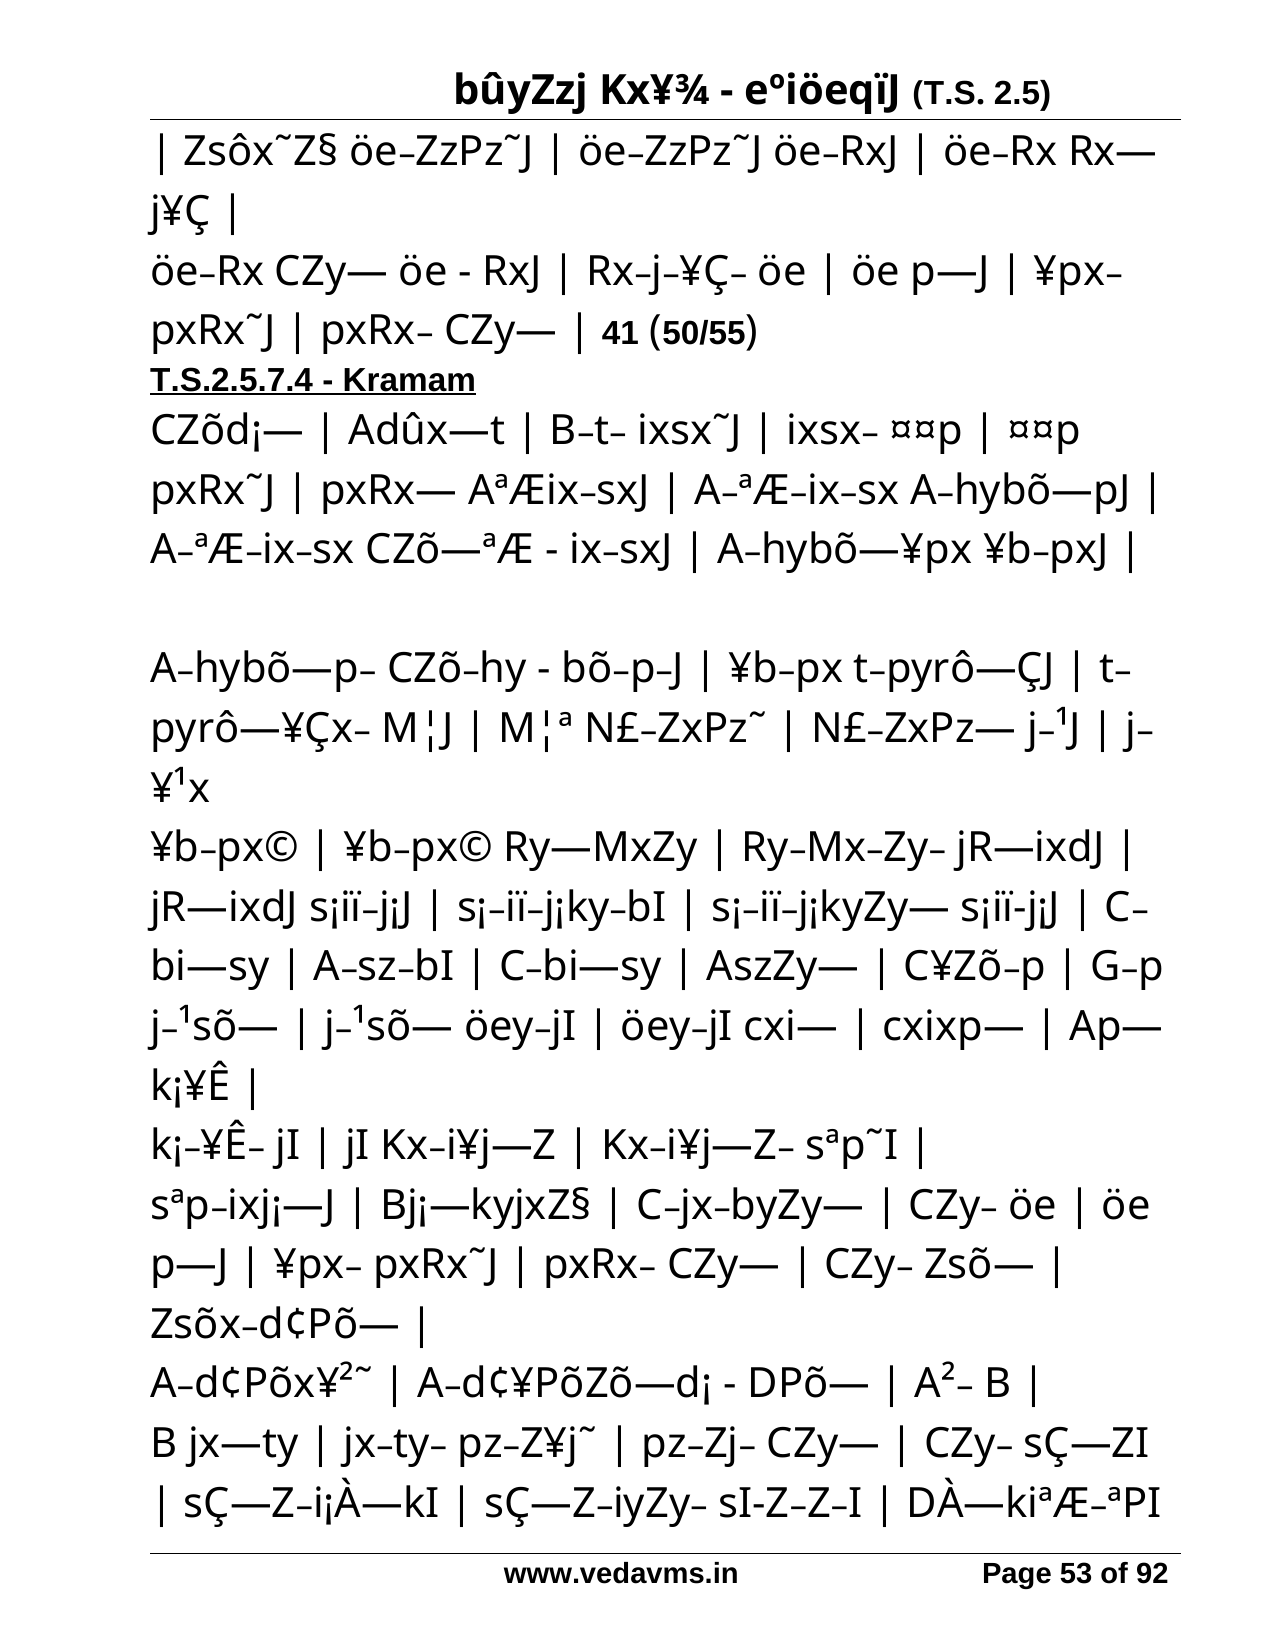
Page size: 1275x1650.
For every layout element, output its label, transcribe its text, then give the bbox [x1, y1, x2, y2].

text öe–Rx CZy— öe - RxJ | Rx–j–¥Ç– öe | öe p—J | ¥px– pxRx˜J | pxRx– CZy— | 41 (50/55) [150, 240, 1181, 357]
text A–d¢Põx¥²˜ | A–d¢¥PõZõ—d¡ - DPõ— | A²– B | [150, 1353, 1181, 1410]
text B jx—ty | jx–ty– pz–Z¥j˜ | pz–Zj– CZy— | CZy– sÇ—ZI | sÇ—Z–i¡À—kI | sÇ—Z–iyZy– sI-Z–Z–I | DÀ—kiªÆ–ªPI | DÀ—k–iyZõ¡Z§ - Z–k–I | A–ªÆ–ªPix | [150, 1413, 1181, 1529]
text A–hybõ—p– CZõ–hy - bõ–p–J | ¥b–px t–pyrô—ÇJ | t–pyrô—¥Çx– M¦J | M¦ª N£–ZxPz˜ | N£–ZxPz— j–¹J | j–¥¹x [150, 638, 1181, 814]
text A–ªÆ–ix–sx CZõ—ªÆ - ix–sxJ | A–hybõ—¥px ¥b–pxJ | [150, 519, 1181, 576]
text jx–ty– pz–Z¥j˜ | pz–Zj– CZy— | CZõx—t | B–t– Zsôx˜Z§ | Zsôx˜Z§ öe–ZzPz˜J | öe–ZzPz˜J öe–RxJ | öe–Rx Rx—j¥Ç | [150, 121, 1181, 238]
text sªp–ixj¡—J | Bj¡—kyjxZ§ | C–jx–byZy— | CZy– öe | öe p—J | ¥px– pxRx˜J | pxRx– CZy— | CZy– Zsõ— | Zsõx–d¢Põ— | [150, 1174, 1181, 1350]
text T.S.2.5.7.4 - Kramam [150, 359, 1150, 398]
text ¥b–px© | ¥b–px© Ry—MxZy | Ry–Mx–Zy– jR—ixdJ | jR—ixdJ s¡iï–j¡J | s¡–iï–j¡ky–bI | s¡–iï–j¡kyZy— s¡iï-j¡J | C–bi—sy | A–sz–bI | C–bi—sy | AszZy— | C¥Zõ–p | G–p j–¹sõ— | j–¹sõ— öey–jI | öey–jI cxi— | cxixp— | Ap— k¡¥Ê | [150, 817, 1181, 1112]
text k¡–¥Ê– jI | jI Kx–i¥j—Z | Kx–i¥j—Z– sªp˜I | [150, 1115, 1181, 1172]
text CZõd¡— | Adûx—t | B–t– ixsx˜J | ixsx– ¤¤p | ¤¤p pxRx˜J | pxRx— AªÆix–sxJ | A–ªÆ–ix–sx A–hybõ—pJ | [150, 400, 1181, 516]
